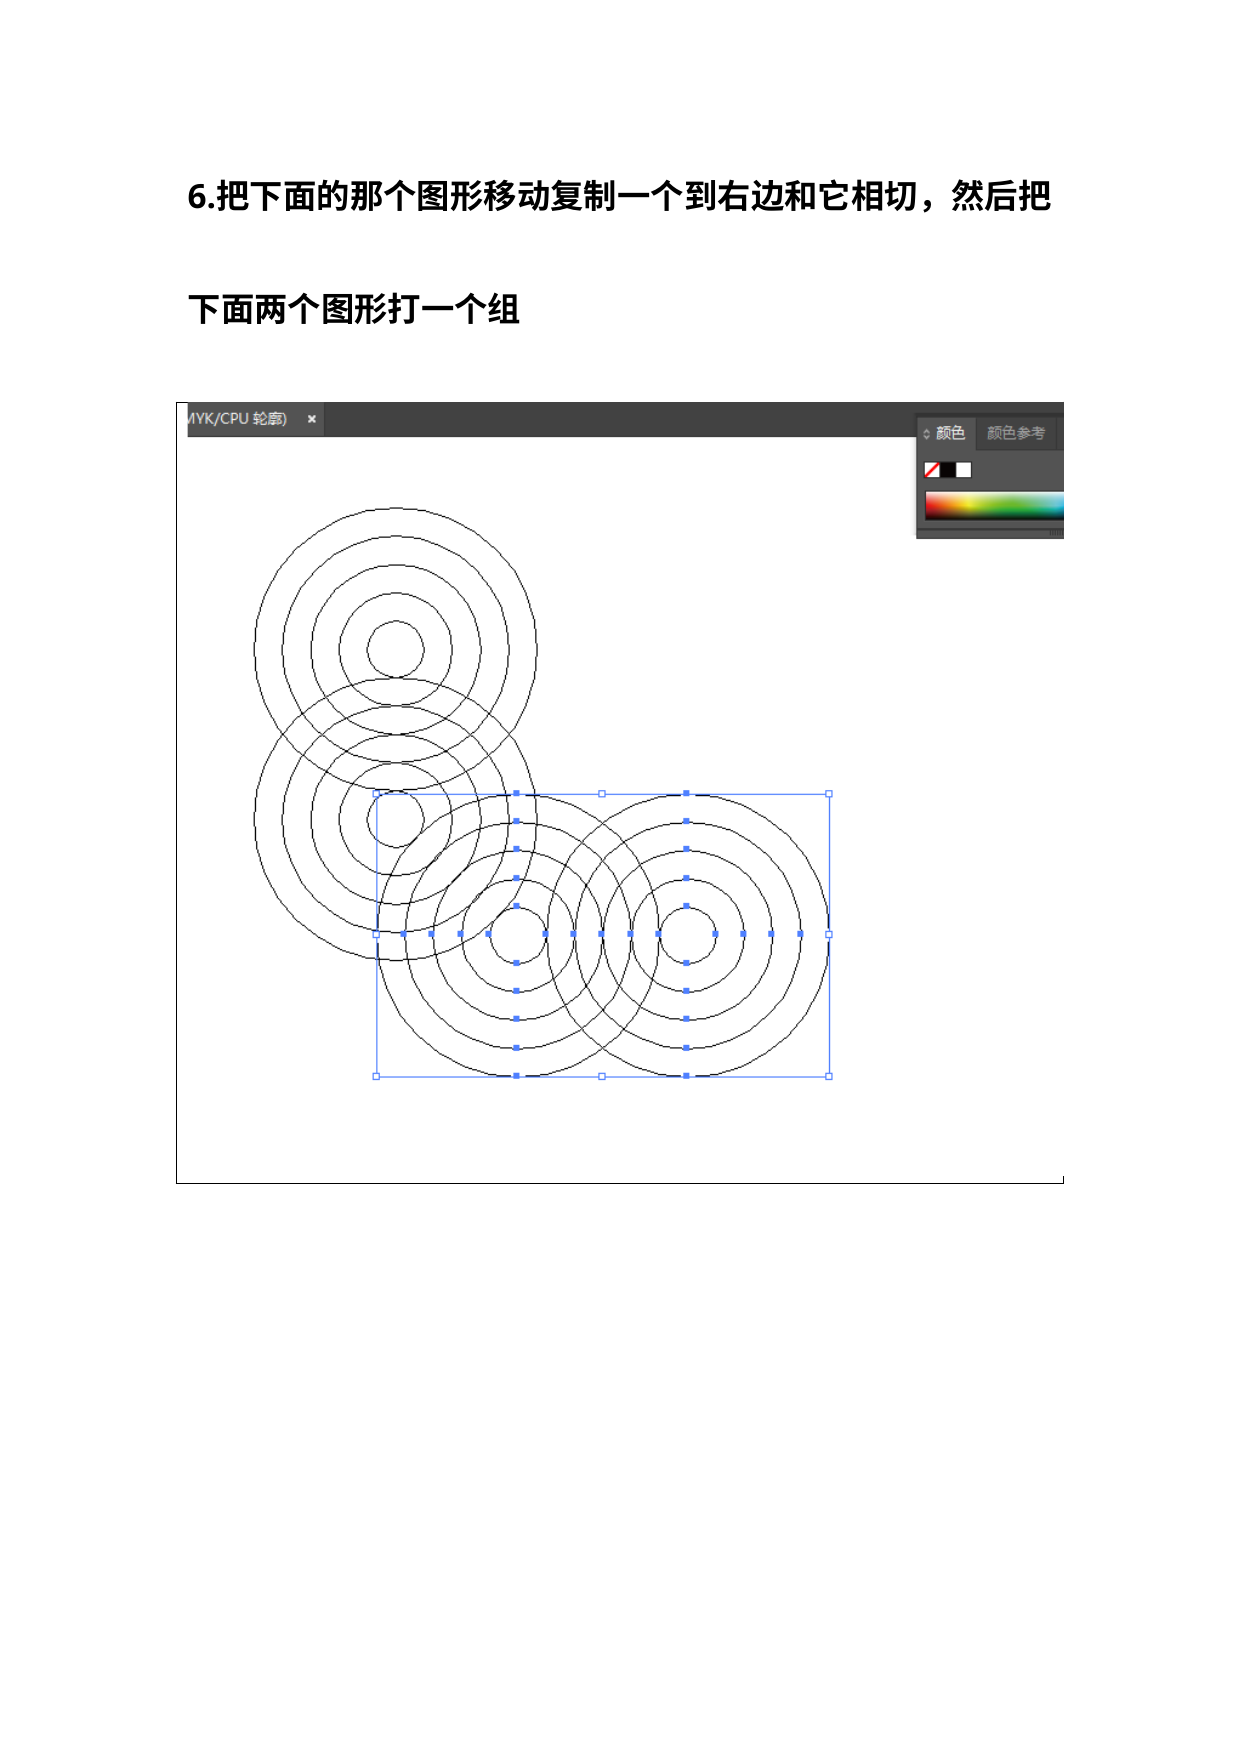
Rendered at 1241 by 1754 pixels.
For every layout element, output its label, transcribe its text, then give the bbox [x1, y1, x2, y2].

table_header [177, 403, 1063, 1183]
subtitle 6.把下面的那个图形移动复制一个到右边和它相切，然后把下面两个图形打一个组 [187, 162, 1053, 339]
picture [187, 402, 1064, 1176]
